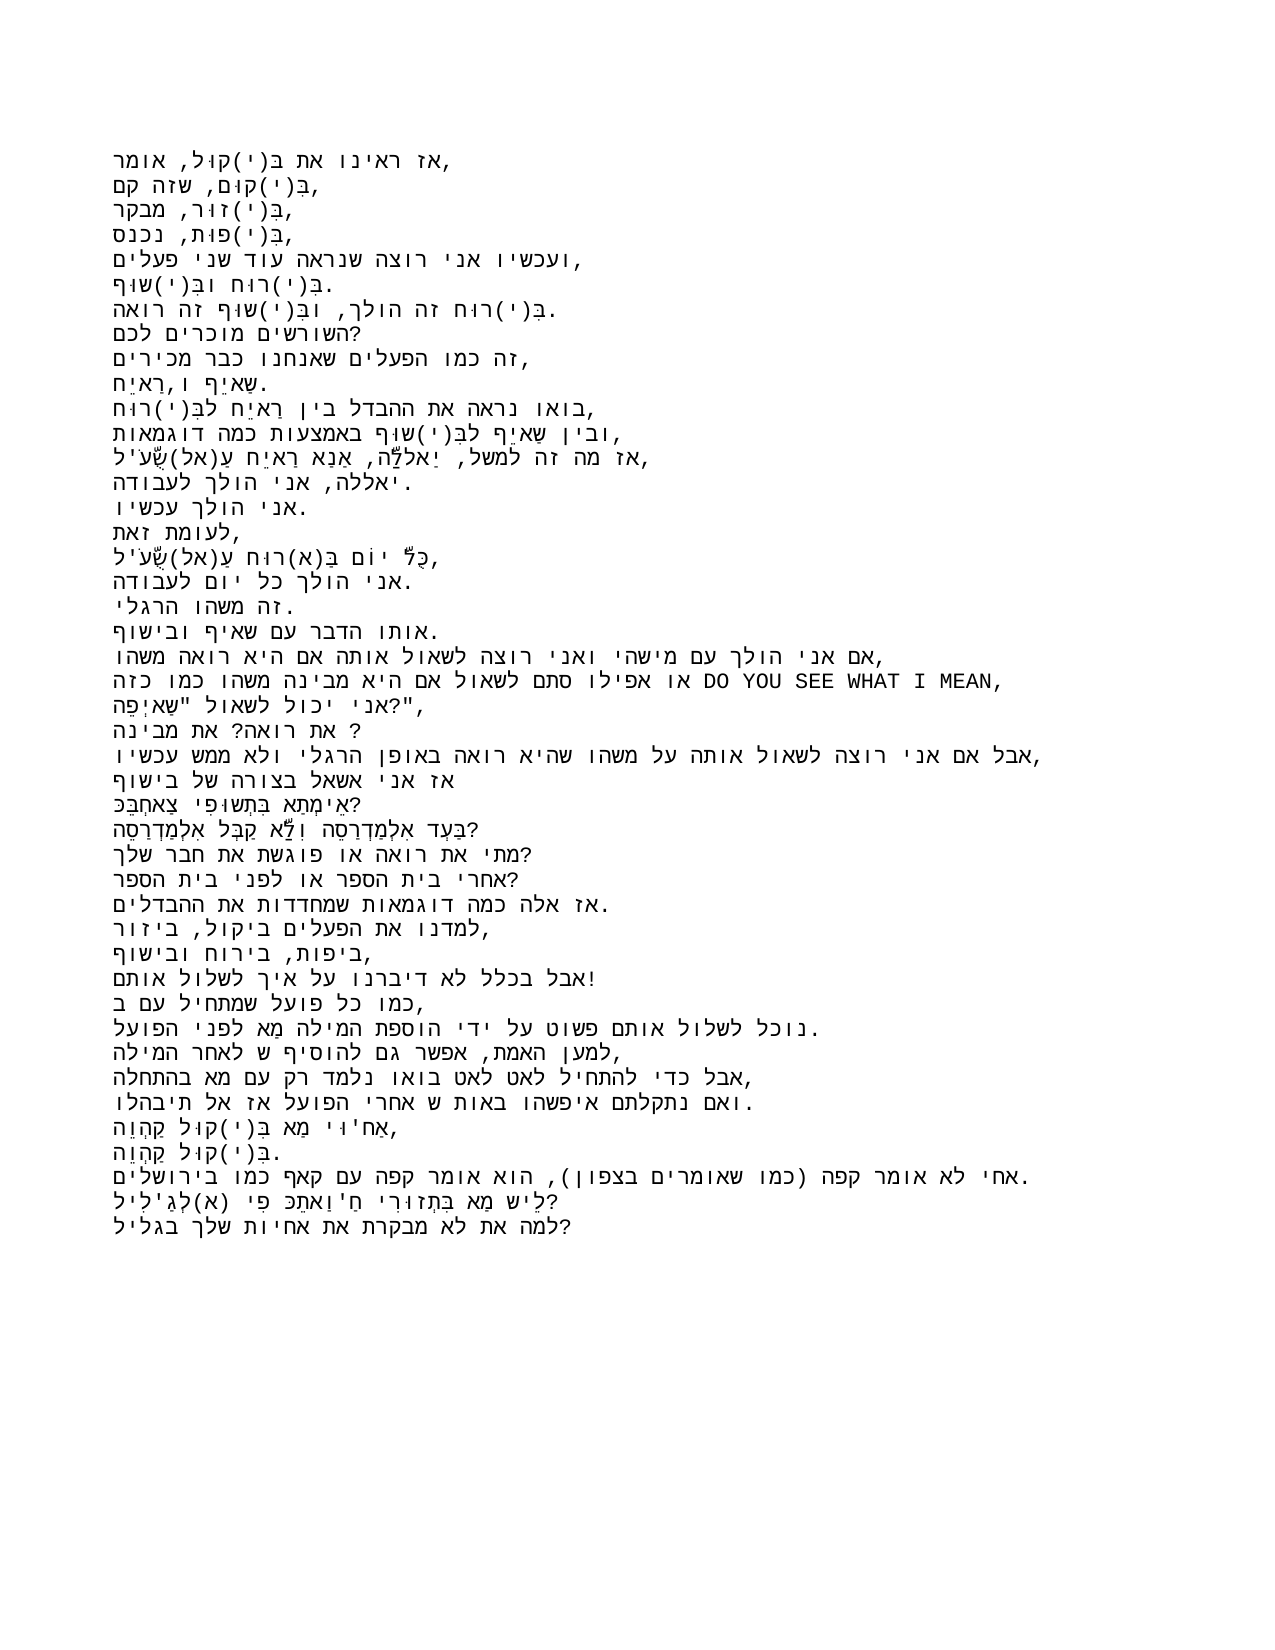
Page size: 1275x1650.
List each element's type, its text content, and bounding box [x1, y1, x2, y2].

text אותו הדבר עם שאיף ובישוף. [112, 621, 1163, 646]
text בִּ(י)רוּח ובִּ(י)שוּף. [112, 274, 1163, 299]
text אז מה זה למשל, יַאללַّה, אַנַא רַאיֵח עַ(אל)שֻّעֹ'ל, [112, 447, 1163, 472]
text מתי את רואה או פוגשת את חבר שלך? [112, 844, 1163, 869]
text אחי לא אומר קפה (כמו שאומרים בצפון), הוא אומר קפה עם קאף כמו בירושלים. [112, 1166, 1163, 1191]
text בואו נראה את ההבדל בין רַאיֵח לבִּ(י)רוּח, [112, 398, 1163, 423]
text ובין שַאיֵף לבִּ(י)שוּף באמצעות כמה דוגמאות, [112, 423, 1163, 447]
text לעומת זאת, [112, 522, 1163, 547]
text למען האמת, אפשר גם להוסיף ש לאחר המילה, [112, 1042, 1163, 1067]
text למה את לא מבקרת את אחיות שלך בגליל? [112, 1216, 1163, 1241]
text אבל אם אני רוצה לשאול אותה על משהו שהיא רואה באופן הרגלי ולא ממש עכשיו, [112, 745, 1163, 770]
text השורשים מוכרים לכם? [112, 323, 1163, 348]
text ועכשיו אני רוצה שנראה עוד שני פעלים, [112, 249, 1163, 274]
text אם אני הולך עם מישהי ואני רוצה לשאול אותה אם היא רואה משהו, [112, 646, 1163, 671]
text אבל כדי להתחיל לאט לאט בואו נלמד רק עם מא בהתחלה, [112, 1067, 1163, 1092]
text למדנו את הפעלים ביקול, ביזור, [112, 918, 1163, 943]
text בִּ(י)קוּם, שזה קם, [112, 175, 1163, 199]
text אני הולך כל יום לעבודה. [112, 571, 1163, 596]
text בִּ(י)זוּר, מבקר, [112, 199, 1163, 224]
text בִּ(י)פוּת, נכנס, [112, 224, 1163, 249]
text אֵימְתַא בִּתְשוּפִי צַאחְבֵּכּ? [112, 794, 1163, 819]
text יאללה, אני הולך לעבודה. [112, 472, 1163, 497]
text כֻּלّ יוֹם בַּ(א)רוּח עַ(אל)שֻّעֹ'ל, [112, 547, 1163, 571]
text זה כמו הפעלים שאנחנו כבר מכירים, [112, 348, 1163, 373]
text בַּעְד אִלְמַדְרַסֵה וִלַّא קַבְּל אִלְמַדְרַסֵה? [112, 819, 1163, 844]
text אני הולך עכשיו. [112, 497, 1163, 522]
text את רואה? את מבינה ? [112, 720, 1163, 745]
text ואם נתקלתם איפשהו באות ש אחרי הפועל אז אל תיבהלו. [112, 1092, 1163, 1117]
text בִּ(י)רוּח זה הולך, ובִּ(י)שוּף זה רואה. [112, 299, 1163, 323]
text שַאיֵף ו,רַאיֵח. [112, 373, 1163, 398]
text אז אני אשאל בצורה של בישוף [112, 770, 1163, 794]
text אני יכול לשאול "שַאיְפֵה?", [112, 695, 1163, 720]
text אבל בכלל לא דיברנו על איך לשלול אותם! [112, 968, 1163, 993]
text ביפות, בירוח ובישוף, [112, 943, 1163, 968]
text בִּ(י)קוּל קַהְוֵה. [112, 1142, 1163, 1166]
text או אפילו סתם לשאול אם היא מבינה משהו כמו כזה DO YOU SEE WHAT I MEAN, [112, 671, 1163, 695]
text נוכל לשלול אותם פשוט על ידי הוספת המילה מַא לפני הפועל. [112, 1018, 1163, 1042]
text לֵיש מַא בִּתְזוּרִי חַ'וַאתֵכּ פִי (א)לְגַ'לִיל? [112, 1191, 1163, 1216]
text אז אלה כמה דוגמאות שמחדדות את ההבדלים. [112, 894, 1163, 918]
text אחרי בית הספר או לפני בית הספר? [112, 869, 1163, 894]
text כמו כל פועל שמתחיל עם ב, [112, 993, 1163, 1018]
text זה משהו הרגלי. [112, 596, 1163, 621]
text אז ראינו את בּ(י)קוּל, אומר, [112, 150, 1163, 175]
text אַח'וּי מַא בִּ(י)קוּל קַהְוֵה, [112, 1117, 1163, 1142]
